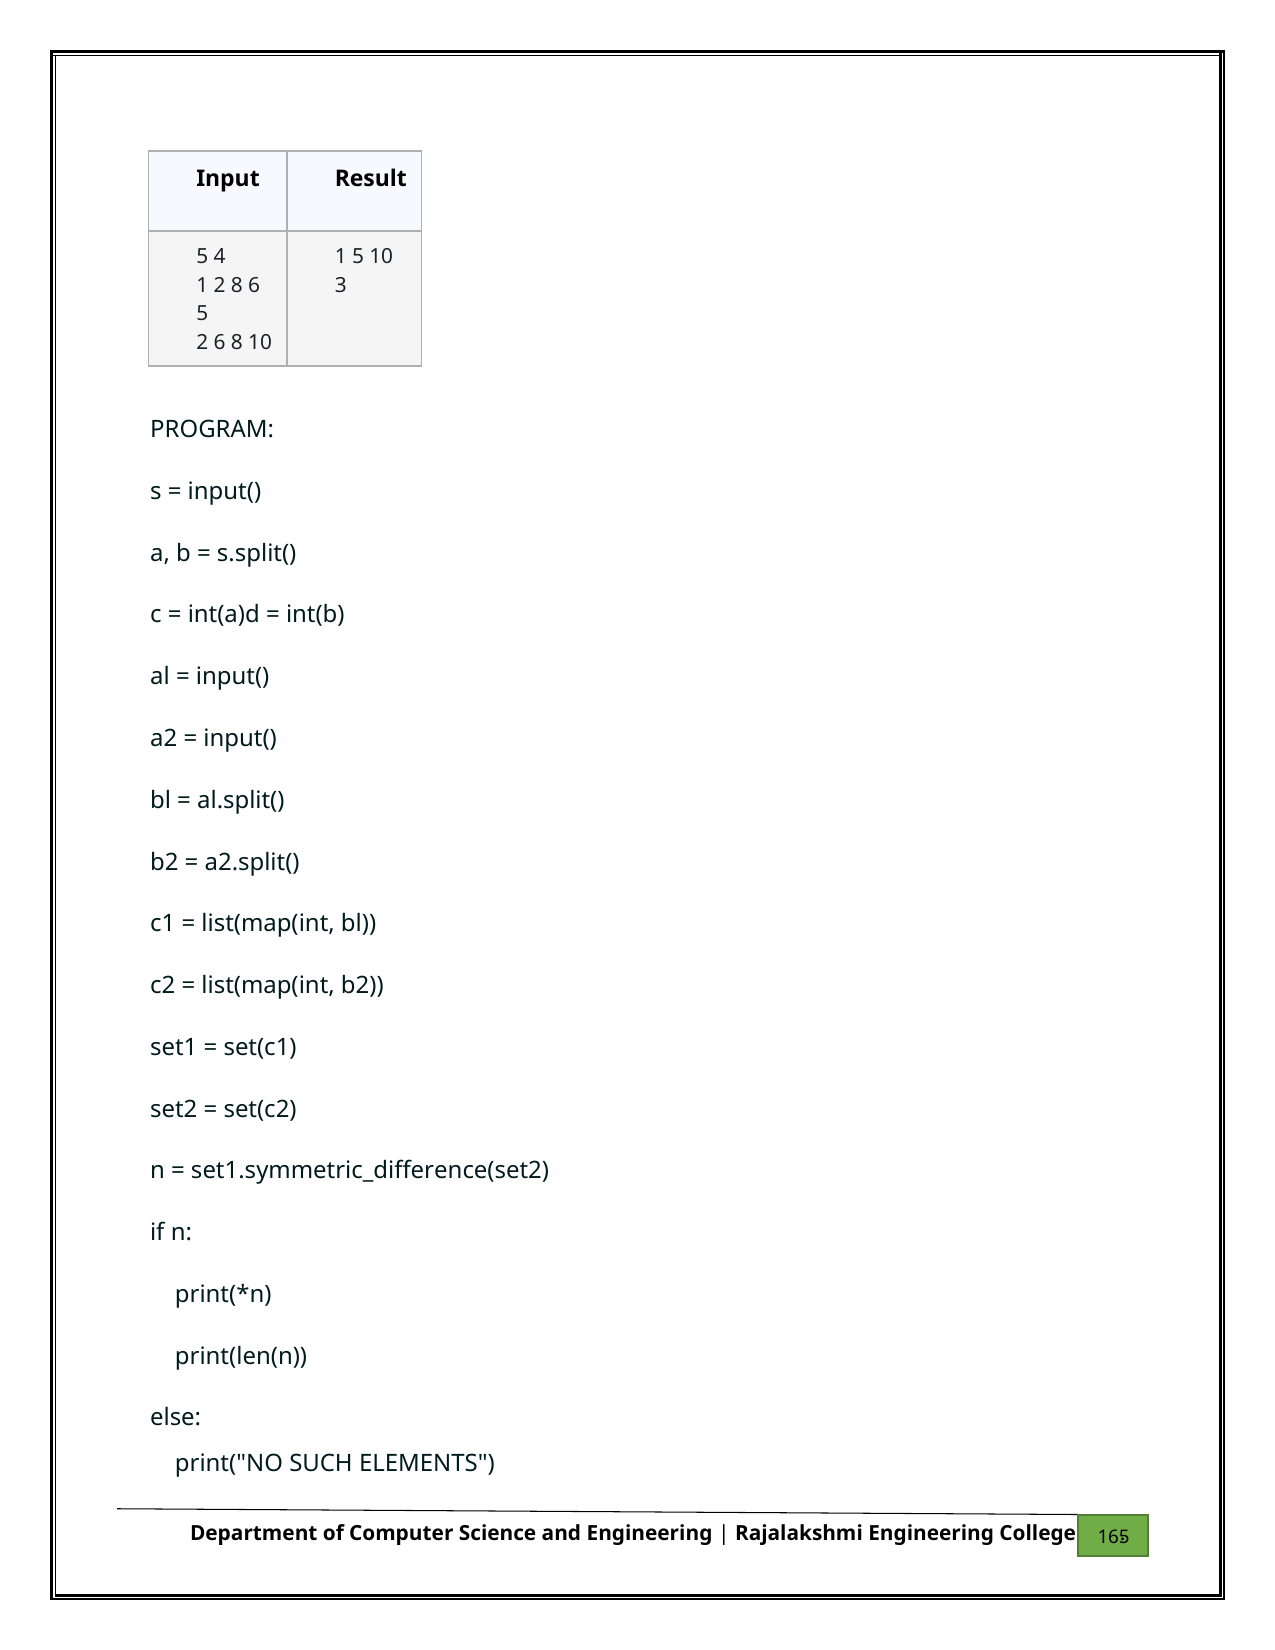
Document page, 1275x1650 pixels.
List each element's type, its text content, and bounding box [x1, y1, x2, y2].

text a, b = s.split() [150, 535, 1125, 568]
text b2 = a2.split() [150, 844, 1125, 877]
text set2 = set(c2) [150, 1091, 1125, 1124]
text print(len(n)) [150, 1338, 1125, 1371]
text al = input() [150, 659, 1125, 692]
text a2 = input() [150, 721, 1125, 753]
text c = int(a)d = int(b) [150, 597, 1125, 630]
text PROGRAM: [150, 412, 1125, 444]
text print(*n) [150, 1277, 1125, 1309]
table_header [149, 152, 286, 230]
text set1 = set(c1) [150, 1029, 1125, 1062]
text n = set1.symmetric_difference(set2) [150, 1153, 1125, 1186]
text bl = al.split() [150, 782, 1125, 815]
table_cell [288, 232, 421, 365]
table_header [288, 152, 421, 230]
text if n: [150, 1215, 1125, 1247]
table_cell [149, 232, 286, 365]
text c1 = list(map(int, bl)) [150, 906, 1125, 939]
text c2 = list(map(int, b2)) [150, 968, 1125, 1000]
text else: [150, 1400, 1125, 1433]
text s = input() [150, 474, 1125, 506]
text print("NO SUCH ELEMENTS") [150, 1445, 1125, 1478]
